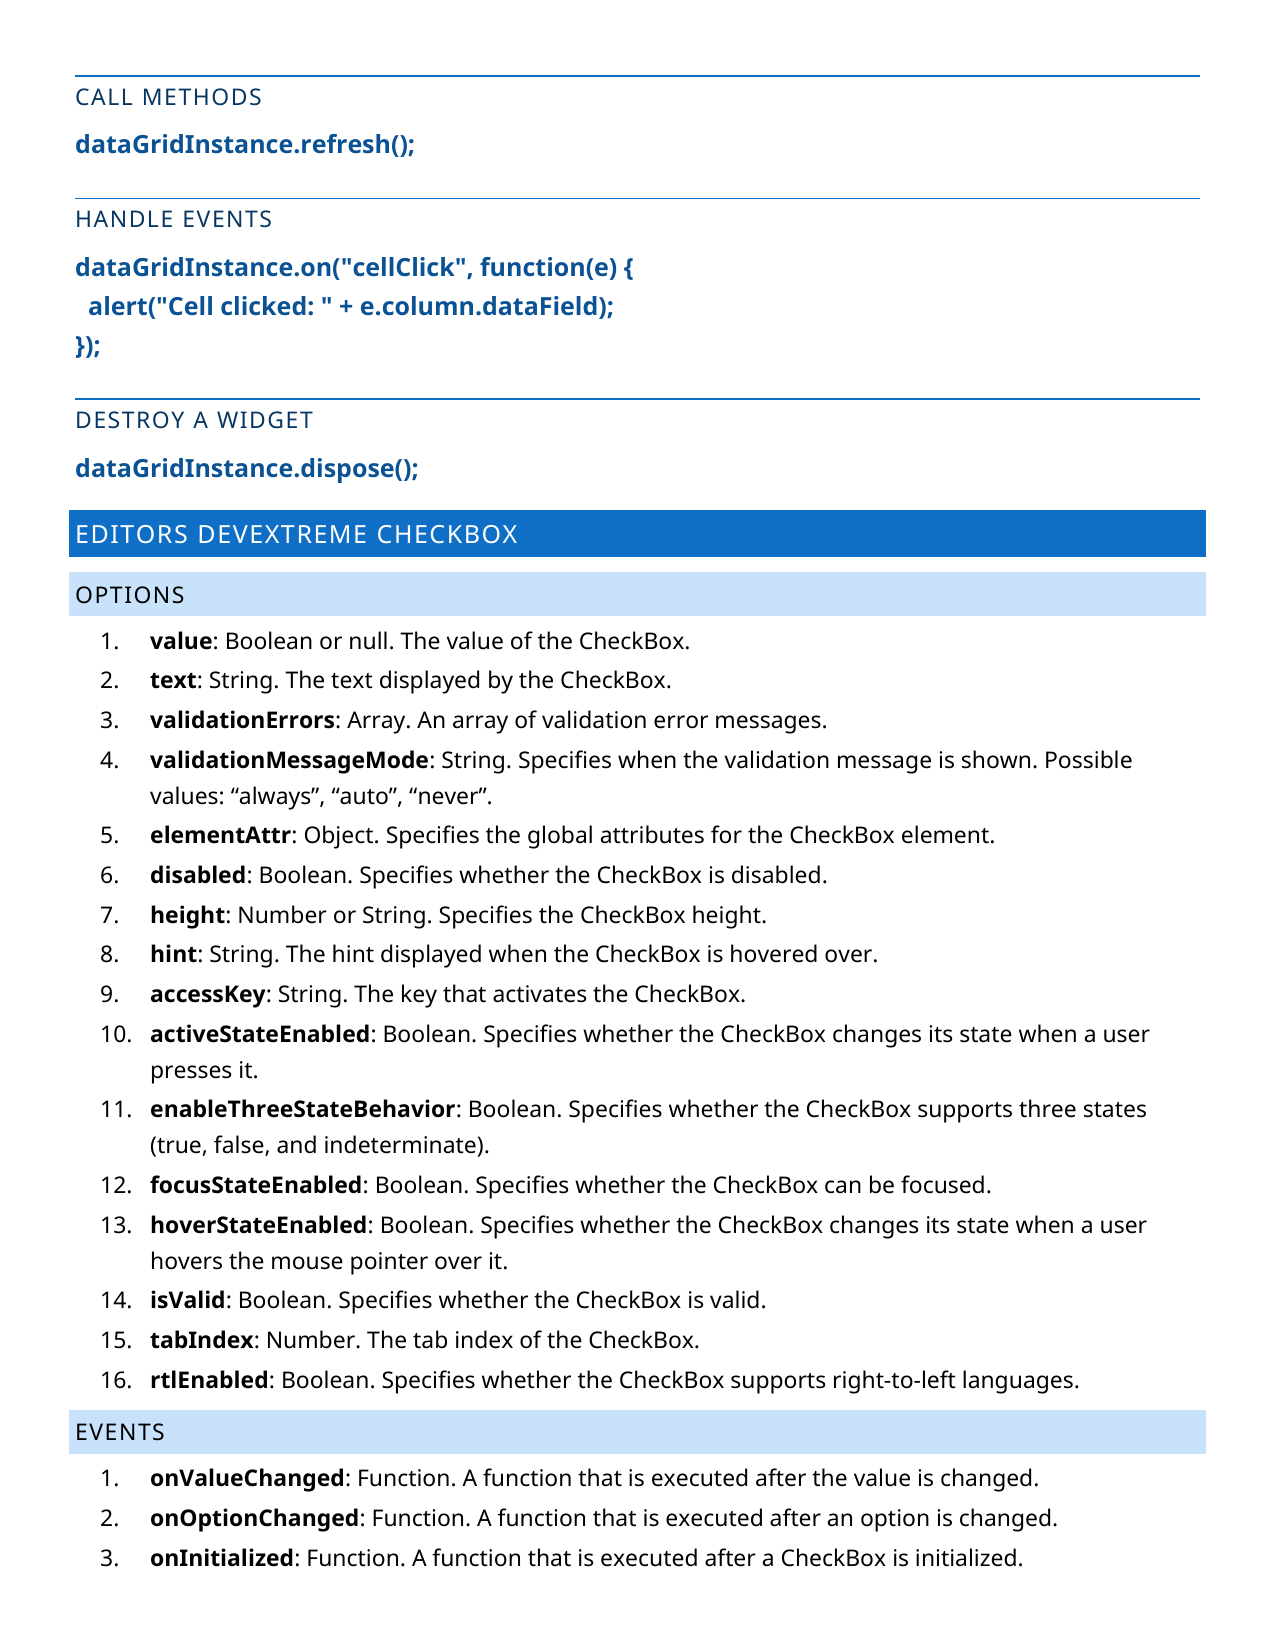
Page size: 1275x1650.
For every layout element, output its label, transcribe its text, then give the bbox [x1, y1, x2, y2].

list focusStateEnabled: Boolean. Specifies whether the CheckBox can be focused. [100, 1169, 1200, 1200]
list activeStateEnabled: Boolean. Specifies whether the CheckBox changes its state when a user presses it. [100, 1018, 1200, 1085]
list height: Number or String. Specifies the CheckBox height. [100, 899, 1200, 930]
list rtlEnabled: Boolean. Specifies whether the CheckBox supports right-to-left languages. [100, 1364, 1200, 1395]
list validationErrors: Array. An array of validation error messages. [100, 704, 1200, 735]
list disabled: Boolean. Specifies whether the CheckBox is disabled. [100, 859, 1200, 890]
list enableThreeStateBehavior: Boolean. Specifies whether the CheckBox supports three states (true, false, and indeterminate). [100, 1093, 1200, 1161]
list tabIndex: Number. The tab index of the CheckBox. [100, 1324, 1200, 1355]
subtitle Handle Events [75, 199, 1200, 234]
list onOptionChanged: Function. A function that is executed after an option is changed. [100, 1502, 1200, 1533]
list hoverStateEnabled: Boolean. Specifies whether the CheckBox changes its state when a user hovers the mouse pointer over it. [100, 1209, 1200, 1276]
subtitle Editors DevExtreme CheckBox [75, 517, 1200, 551]
list onValueChanged: Function. A function that is executed after the value is changed. [100, 1462, 1200, 1493]
list accessKey: String. The key that activates the CheckBox. [100, 978, 1200, 1009]
list validationMessageMode: String. Specifies when the validation message is shown. Possible values: “always”, “auto”, “never”. [100, 744, 1200, 811]
list value: Boolean or null. The value of the CheckBox. [100, 625, 1200, 656]
list isValid: Boolean. Specifies whether the CheckBox is valid. [100, 1284, 1200, 1316]
subtitle Destroy a Widget [75, 400, 1200, 435]
text dataGridInstance.on("cellClick", function(e) { alert("Cell clicked: " + e.column.dataField); }); [75, 249, 1200, 362]
text dataGridInstance.dispose(); [75, 450, 1200, 484]
subtitle Events [75, 1416, 1200, 1448]
list hint: String. The hint displayed when the CheckBox is hovered over. [100, 938, 1200, 970]
list onInitialized: Function. A function that is executed after a CheckBox is initialized. [100, 1542, 1200, 1573]
subtitle Call Methods [75, 77, 1200, 112]
subtitle Options [75, 579, 1200, 610]
list elementAttr: Object. Specifies the global attributes for the CheckBox element. [100, 819, 1200, 851]
list text: String. The text displayed by the CheckBox. [100, 664, 1200, 696]
text dataGridInstance.refresh(); [75, 127, 1200, 161]
